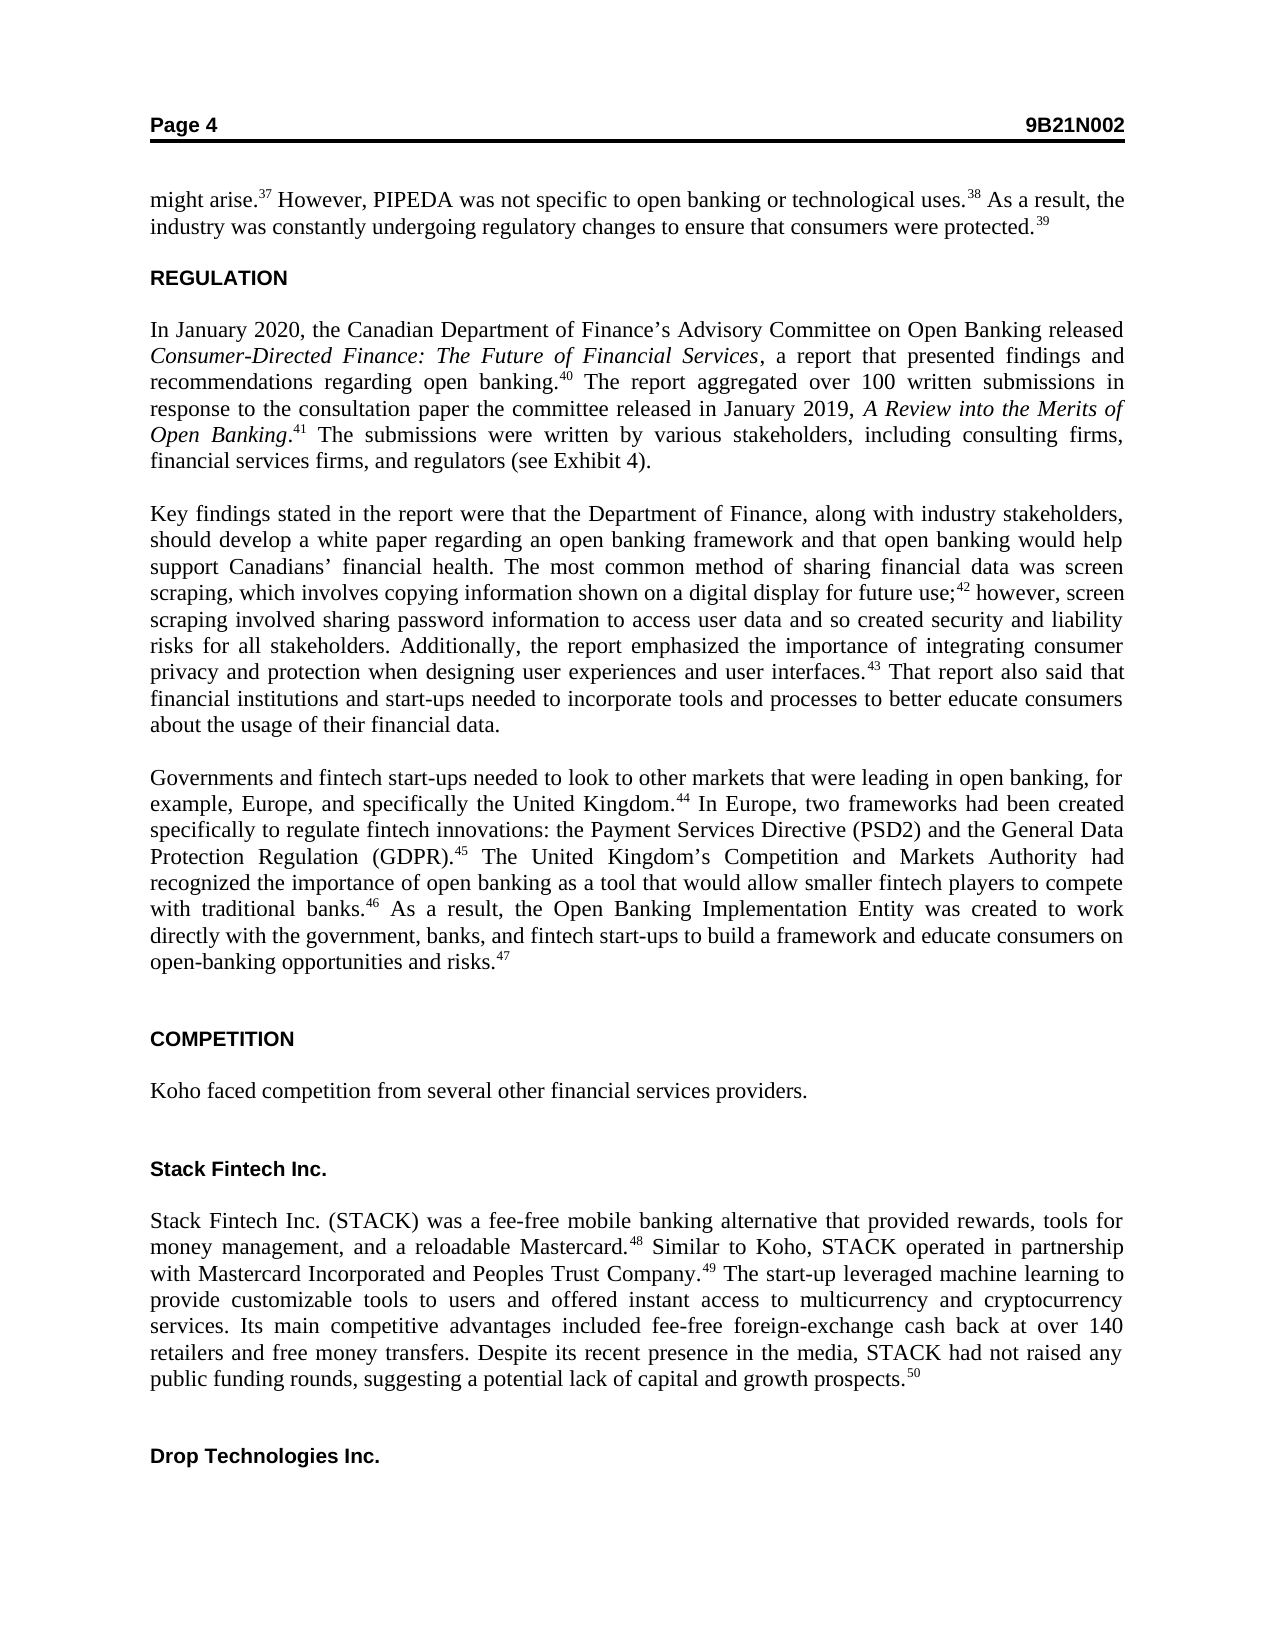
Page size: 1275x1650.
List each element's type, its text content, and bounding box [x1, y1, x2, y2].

text Governments and fintech start-ups needed to look to other markets that were leading in open banking, for example, Europe, and specifically the United Kingdom. In Europe, two frameworks had been created specifically to regulate fintech innovations: the Payment Services Directive (PSD2) and the General Data Protection Regulation (GDPR). The United Kingdom’s Competition and Markets Authority had recognized the importance of open banking as a tool that would allow smaller fintech players to compete with traditional banks. As a result, the Open Banking Implementation Entity was created to work directly with the government, banks, and fintech start-ups to build a framework and educate consumers on open-banking opportunities and risks. [150, 764, 1125, 974]
text Stack Fintech Inc. (STACK) was a fee-free mobile banking alternative that provided rewards, tools for money management, and a reloadable Mastercard. Similar to Koho, STACK operated in partnership with Mastercard Incorporated and Peoples Trust Company. The start-up leveraged machine learning to provide customizable tools to users and offered instant access to multicurrency and cryptocurrency services. Its main competitive advantages included fee-free foreign-exchange cash back at over 140 retailers and free money transfers. Despite its recent presence in the media, STACK had not raised any public funding rounds, suggesting a potential lack of capital and growth prospects. [150, 1207, 1125, 1391]
text COMPETITION [150, 1027, 1125, 1051]
text Koho faced competition from several other financial services providers. [150, 1078, 1125, 1104]
text Stack Fintech Inc. [150, 1157, 1125, 1181]
text Drop Technologies Inc. [150, 1444, 1125, 1468]
text Key findings stated in the report were that the Department of Finance, along with industry stakeholders, should develop a white paper regarding an open banking framework and that open banking would help support Canadians’ financial health. The most common method of sharing financial data was screen scraping, which involves copying information shown on a digital display for future use; however, screen scraping involved sharing password information to access user data and so created security and liability risks for all stakeholders. Additionally, the report emphasized the importance of integrating consumer privacy and protection when designing user experiences and user interfaces. That report also said that financial institutions and start-ups needed to incorporate tools and processes to better educate consumers about the usage of their financial data. [150, 500, 1125, 737]
text In January 2020, the Canadian Department of Finance’s Advisory Committee on Open Banking released Consumer-Directed Finance: The Future of Financial Services, a report that presented findings and recommendations regarding open banking. The report aggregated over 100 written submissions in response to the consultation paper the committee released in January 2019, A Review into the Merits of Open Banking. The submissions were written by various stakeholders, including consulting firms, financial services firms, and regulators (see Exhibit 4). [150, 316, 1125, 474]
text REGULATION [150, 265, 1125, 289]
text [150, 186, 1125, 239]
